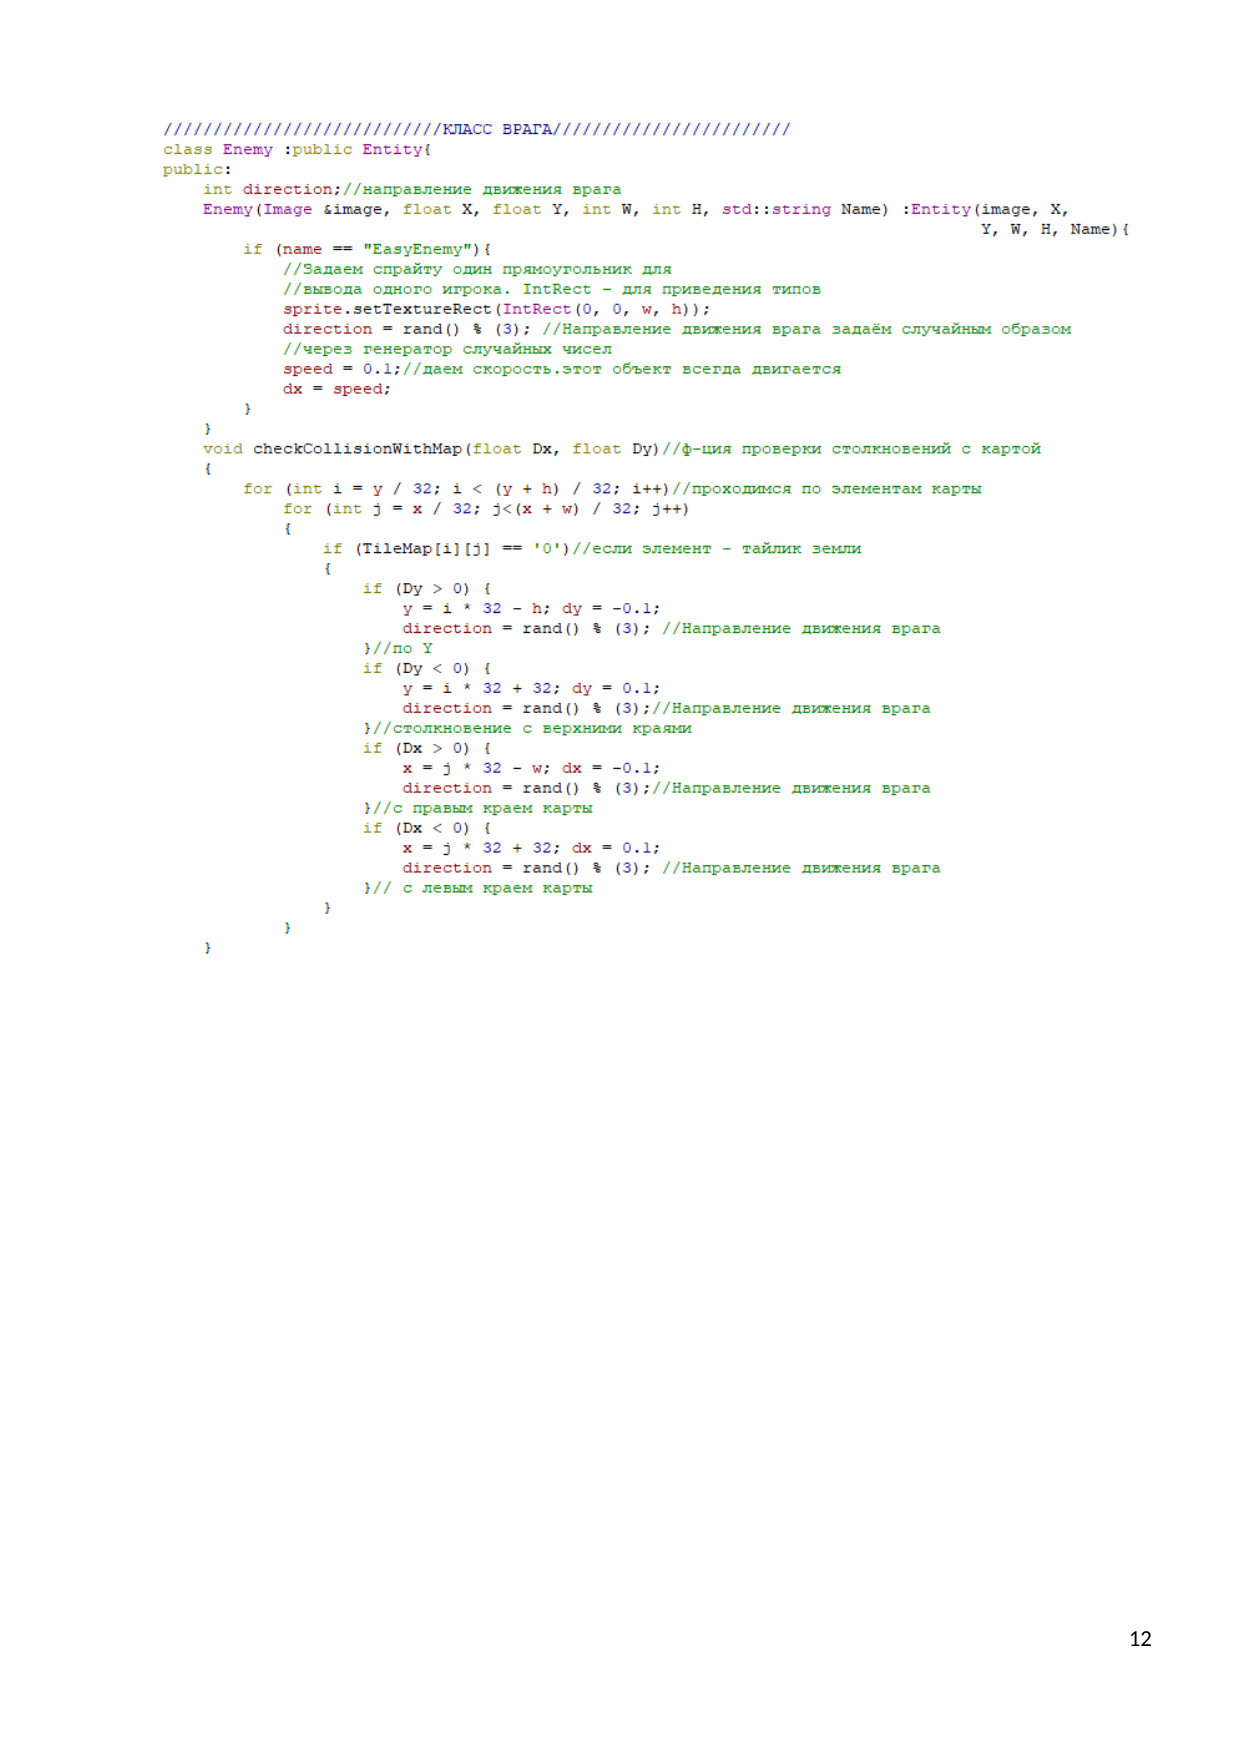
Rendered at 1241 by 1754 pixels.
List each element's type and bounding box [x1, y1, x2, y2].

picture [162, 118, 1137, 960]
